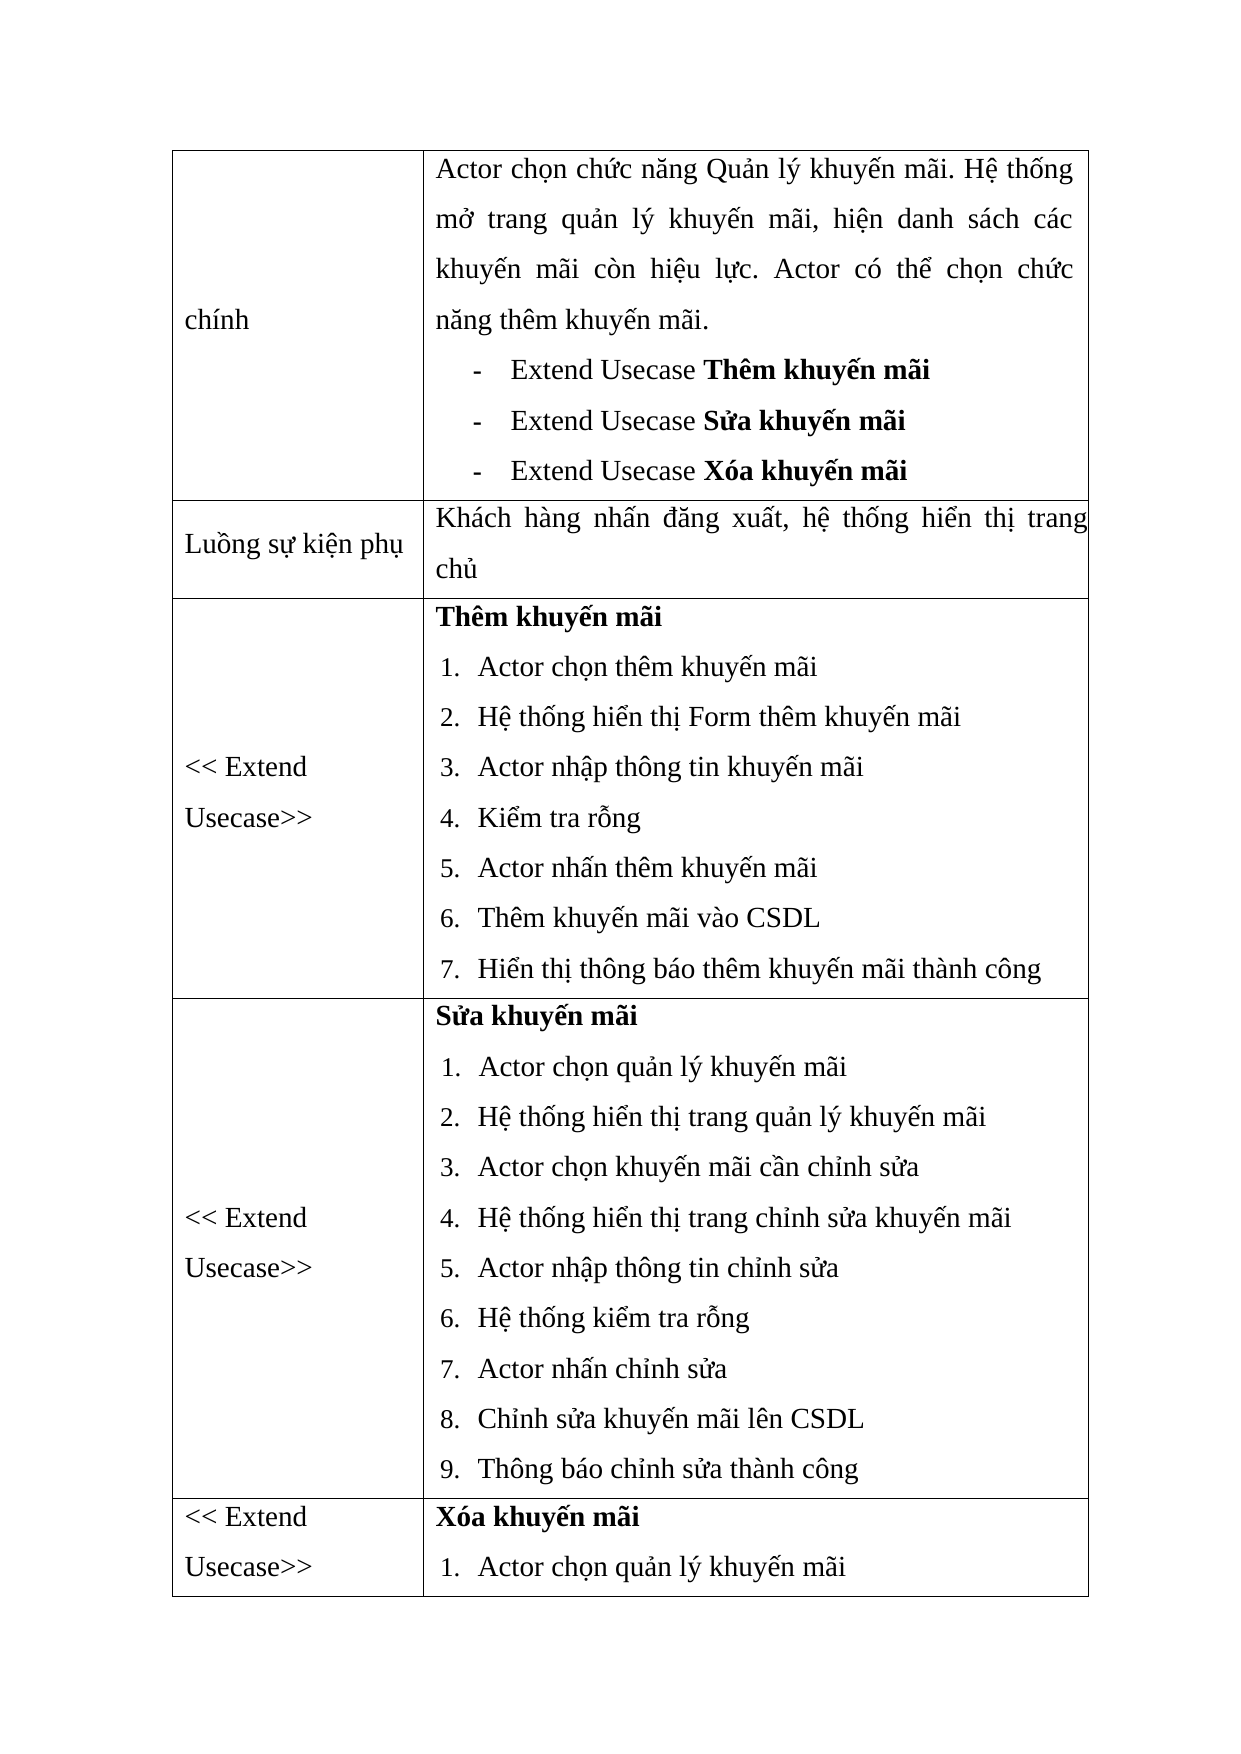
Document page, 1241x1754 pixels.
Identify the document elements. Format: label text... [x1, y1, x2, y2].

table_cell Thêm khuyến mãi Actor chọn thêm khuyến mãi Hệ thống hiển thị Form thêm khuyến mãi Actor nhập thông tin khuyến mãi Kiểm tra rỗng Actor nhấn thêm khuyến mãi Thêm khuyến mãi vào CSDL Hiển thị thông báo thêm khuyến mãi thành công [424, 599, 1088, 997]
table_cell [424, 151, 1088, 499]
table_cell << Extend Usecase>> [173, 1499, 423, 1596]
table_cell Sửa khuyến mãi Actor chọn quản lý khuyến mãi Hệ thống hiển thị trang quản lý khuyến mãi Actor chọn khuyến mãi cần chỉnh sửa Hệ thống hiển thị trang chỉnh sửa khuyến mãi Actor nhập thông tin chỉnh sửa Hệ thống kiểm tra rỗng Actor nhấn chỉnh sửa Chỉnh sửa khuyến mãi lên CSDL Thông báo chỉnh sửa thành công [424, 999, 1088, 1498]
table_cell Luồng sự kiện phụ [173, 501, 423, 598]
table_cell Khách hàng nhấn đăng xuất, hệ thống hiển thị trang chủ [424, 501, 1088, 598]
table_cell << Extend Usecase>> [173, 999, 423, 1498]
table_cell Luồng sự kiện chính [173, 151, 423, 499]
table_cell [424, 1499, 1088, 1596]
table_cell << Extend Usecase>> [173, 599, 423, 997]
